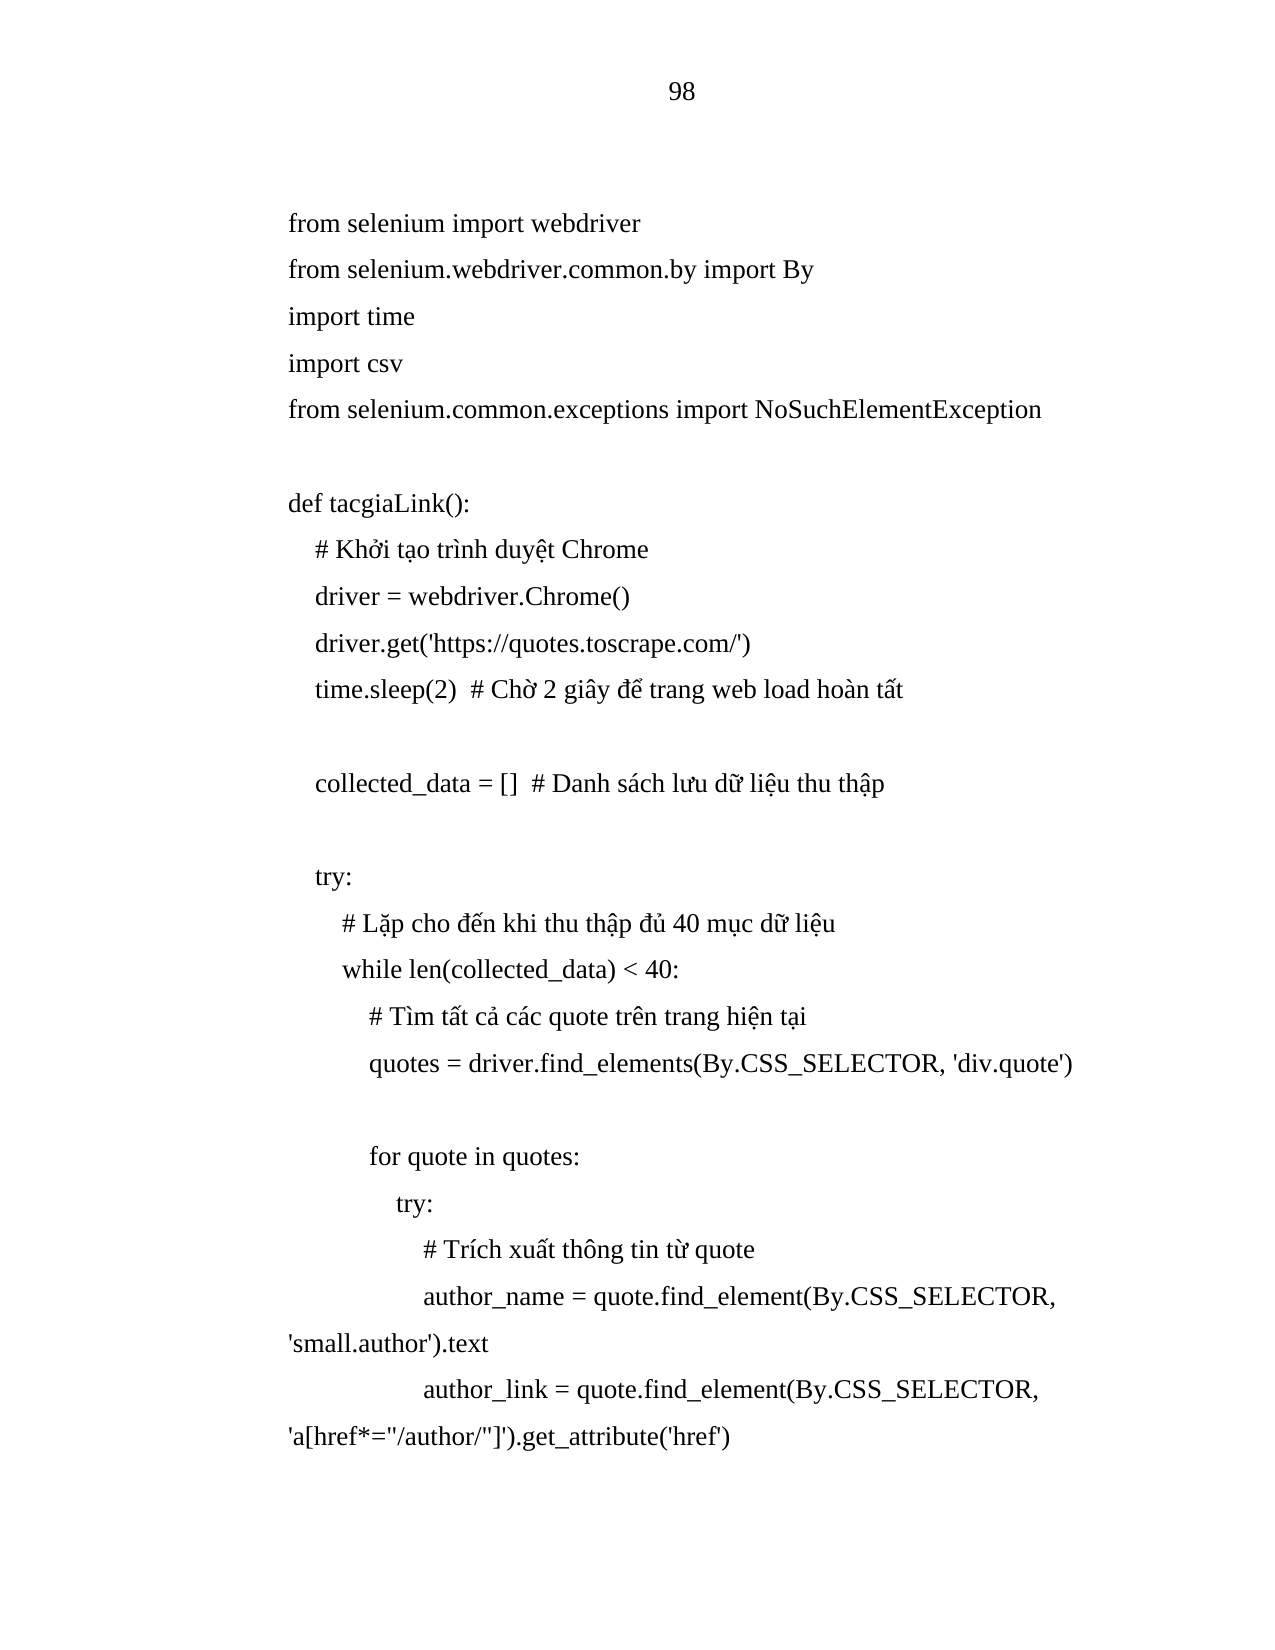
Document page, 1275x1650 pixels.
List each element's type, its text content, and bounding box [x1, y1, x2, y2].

text quotes = driver.find_elements(By.CSS_SELECTOR, 'div.quote') [288, 1047, 1157, 1078]
text from selenium import webdriver [288, 207, 1157, 238]
text # Trích xuất thông tin từ quote [288, 1233, 1157, 1264]
text author_name = quote.find_element(By.CSS_SELECTOR, 'small.author').text [288, 1280, 1157, 1358]
text def tacgiaLink(): [288, 487, 1157, 518]
text author_link = quote.find_element(By.CSS_SELECTOR, 'a[href*="/author/"]').get_attribute('href') [288, 1373, 1157, 1451]
text driver = webdriver.Chrome() [288, 580, 1157, 611]
text # Lặp cho đến khi thu thập đủ 40 mục dữ liệu [288, 907, 1157, 938]
text from selenium.webdriver.common.by import By [288, 253, 1157, 284]
text try: [288, 860, 1157, 891]
text time.sleep(2) # Chờ 2 giây để trang web load hoàn tất [288, 673, 1157, 704]
text # Tìm tất cả các quote trên trang hiện tại [288, 1000, 1157, 1031]
text import time [288, 300, 1157, 331]
text for quote in quotes: [288, 1140, 1157, 1171]
text import csv [288, 347, 1157, 378]
text while len(collected_data) < 40: [288, 953, 1157, 984]
text from selenium.common.exceptions import NoSuchElementException [288, 393, 1157, 424]
text # Khởi tạo trình duyệt Chrome [288, 533, 1157, 564]
text try: [288, 1187, 1157, 1218]
text driver.get('https://quotes.toscrape.com/') [288, 627, 1157, 658]
text collected_data = [] # Danh sách lưu dữ liệu thu thập [288, 767, 1157, 798]
